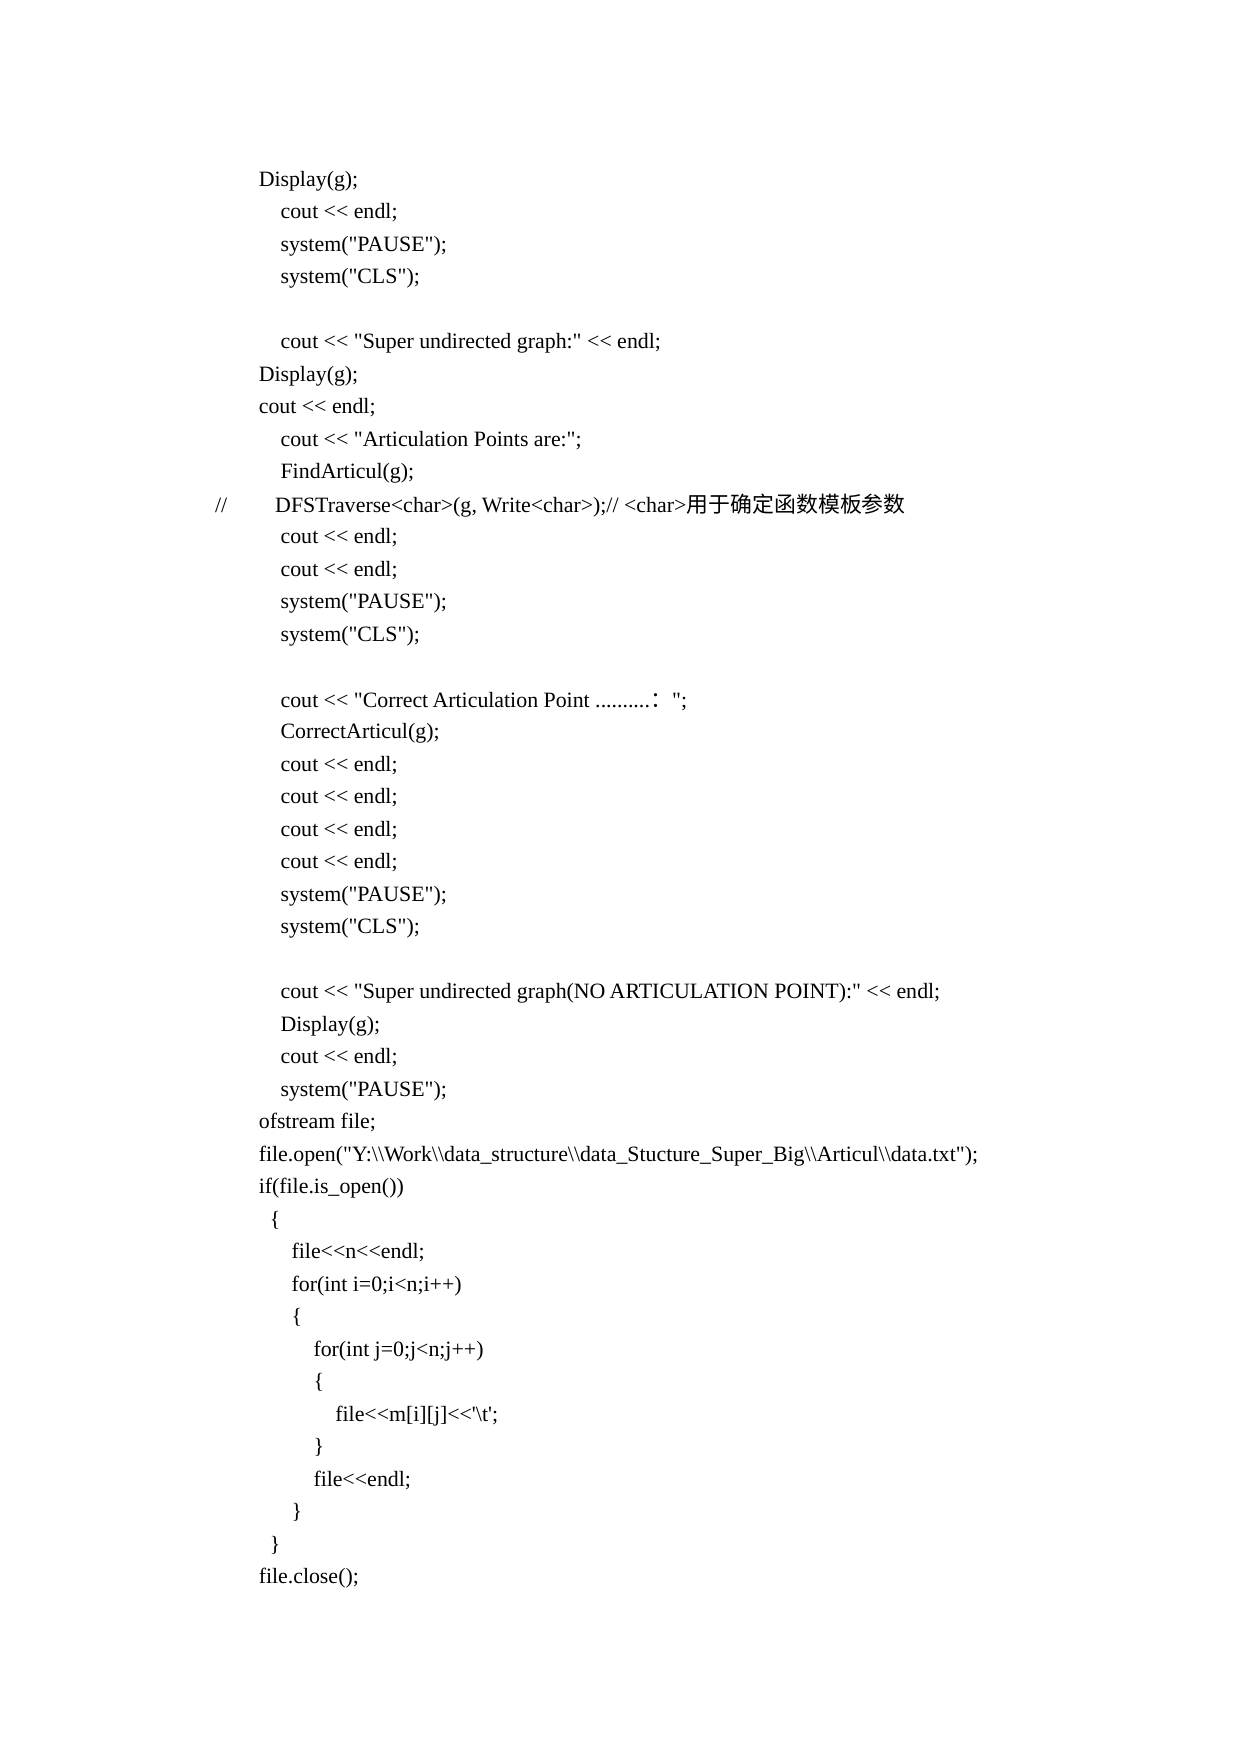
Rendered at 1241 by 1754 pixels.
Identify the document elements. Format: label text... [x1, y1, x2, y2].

text system("PAUSE"); [187, 584, 1053, 617]
text cout << "Super undirected graph(NO ARTICULATION POINT):" << endl; [187, 974, 1053, 1007]
text for(int i=0;i<n;i++) [187, 1267, 1053, 1299]
text cout << "Correct Articulation Point ..........："; [187, 682, 1053, 714]
text { [187, 1299, 1053, 1332]
text Display(g); [187, 162, 1053, 194]
text cout << endl; [187, 747, 1053, 779]
text { [187, 1364, 1053, 1397]
text for(int j=0;j<n;j++) [187, 1332, 1053, 1364]
text cout << endl; [187, 844, 1053, 877]
text cout << endl; [187, 519, 1053, 552]
text cout << endl; [187, 552, 1053, 584]
text // DFSTraverse<char>(g, Write<char>);// <char>用于确定函数模板参数 [187, 487, 1053, 519]
text file<<n<<endl; [187, 1234, 1053, 1267]
text system("CLS"); [187, 617, 1053, 649]
text system("CLS"); [187, 259, 1053, 292]
text file<<endl; [187, 1462, 1053, 1494]
text cout << endl; [187, 389, 1053, 422]
text file.open("Y:\\Work\\data_structure\\data_Stucture_Super_Big\\Articul\\data.txt"); [187, 1137, 1053, 1169]
text } [187, 1494, 1053, 1527]
text Display(g); [187, 357, 1053, 389]
text system("CLS"); [187, 909, 1053, 942]
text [187, 324, 1053, 357]
text } [187, 1429, 1053, 1462]
text file.close(); [187, 1559, 1053, 1592]
text Display(g); [187, 1007, 1053, 1039]
text cout << endl; [187, 194, 1053, 227]
text ofstream file; [187, 1104, 1053, 1137]
text file<<m[i][j]<<'\t'; [187, 1397, 1053, 1429]
text system("PAUSE"); [187, 1072, 1053, 1104]
text } [187, 1527, 1053, 1559]
text system("PAUSE"); [187, 227, 1053, 259]
text CorrectArticul(g); [187, 714, 1053, 747]
text FindArticul(g); [187, 454, 1053, 487]
text { [187, 1202, 1053, 1234]
text if(file.is_open()) [187, 1169, 1053, 1202]
text cout << endl; [187, 779, 1053, 812]
text cout << endl; [187, 1039, 1053, 1072]
text cout << "Articulation Points are:"; [187, 422, 1053, 454]
text system("PAUSE"); [187, 877, 1053, 909]
text cout << endl; [187, 812, 1053, 844]
